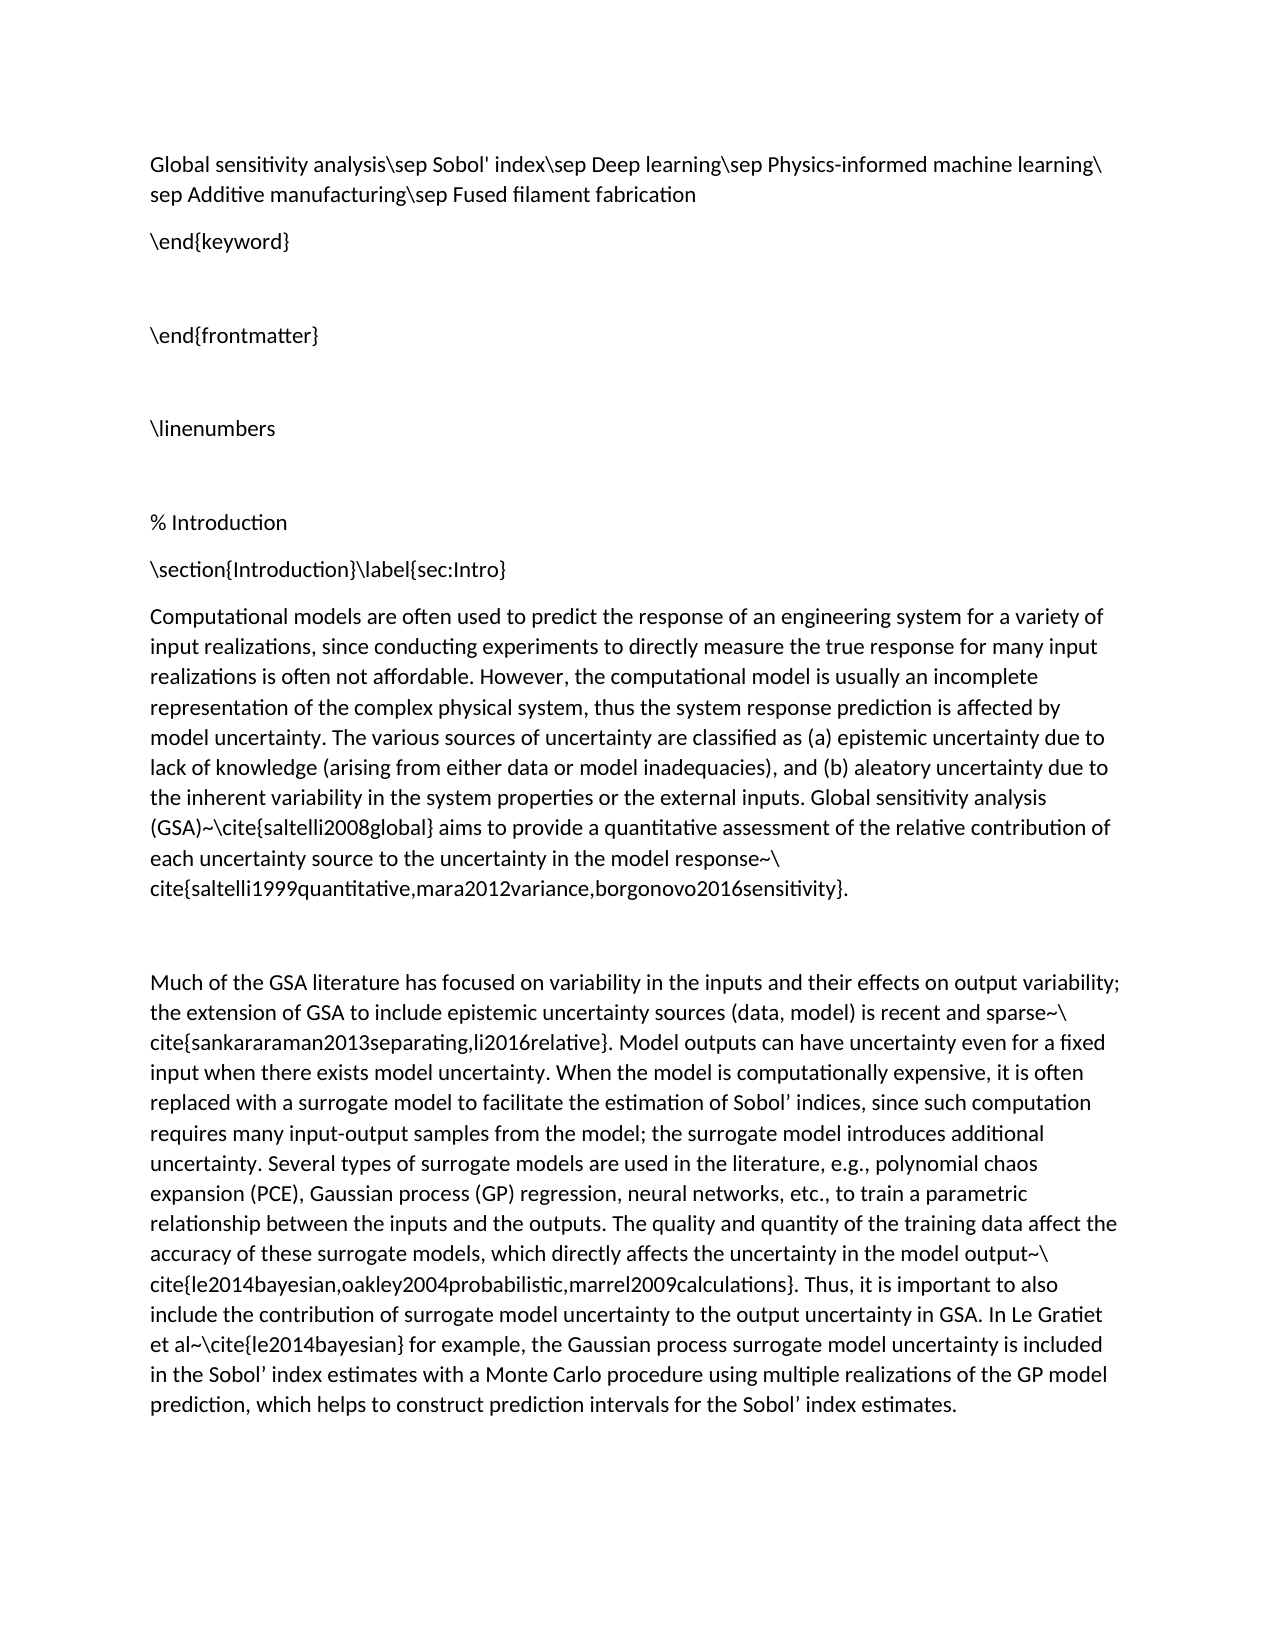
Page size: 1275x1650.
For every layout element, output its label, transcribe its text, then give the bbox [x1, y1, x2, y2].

text Much of the GSA literature has focused on variability in the inputs and their effects on output variability; the extension of GSA to include epistemic uncertainty sources (data, model) is recent and sparse~\cite{sankararaman2013separating,li2016relative}. Model outputs can have uncertainty even for a fixed input when there exists model uncertainty. When the model is computationally expensive, it is often replaced with a surrogate model to facilitate the estimation of Sobol’ indices, since such computation requires many input-output samples from the model; the surrogate model introduces additional uncertainty. Several types of surrogate models are used in the literature, e.g., polynomial chaos expansion (PCE), Gaussian process (GP) regression, neural networks, etc., to train a parametric relationship between the inputs and the outputs. The quality and quantity of the training data affect the accuracy of these surrogate models, which directly affects the uncertainty in the model output~\cite{le2014bayesian,oakley2004probabilistic,marrel2009calculations}. Thus, it is important to also include the contribution of surrogate model uncertainty to the output uncertainty in GSA. In Le Gratiet et al~\cite{le2014bayesian} for example, the Gaussian process surrogate model uncertainty is included in the Sobol’ index estimates with a Monte Carlo procedure using multiple realizations of the GP model prediction, which helps to construct prediction intervals for the Sobol’ index estimates. [150, 968, 1125, 1419]
text \end{frontmatter} [150, 321, 1125, 349]
text Computational models are often used to predict the response of an engineering system for a variety of input realizations, since conducting experiments to directly measure the true response for many input realizations is often not affordable. However, the computational model is usually an incomplete representation of the complex physical system, thus the system response prediction is affected by model uncertainty. The various sources of uncertainty are classified as (a) epistemic uncertainty due to lack of knowledge (arising from either data or model inadequacies), and (b) aleatory uncertainty due to the inherent variability in the system properties or the external inputs. Global sensitivity analysis (GSA)~\cite{saltelli2008global} aims to provide a quantitative assessment of the relative contribution of each uncertainty source to the uncertainty in the model response~\cite{saltelli1999quantitative,mara2012variance,borgonovo2016sensitivity}. [150, 602, 1125, 902]
text \section{Introduction}\label{sec:Intro} [150, 555, 1125, 583]
text \end{keyword} [150, 227, 1125, 255]
text % Introduction [150, 508, 1125, 536]
text \linenumbers [150, 414, 1125, 443]
